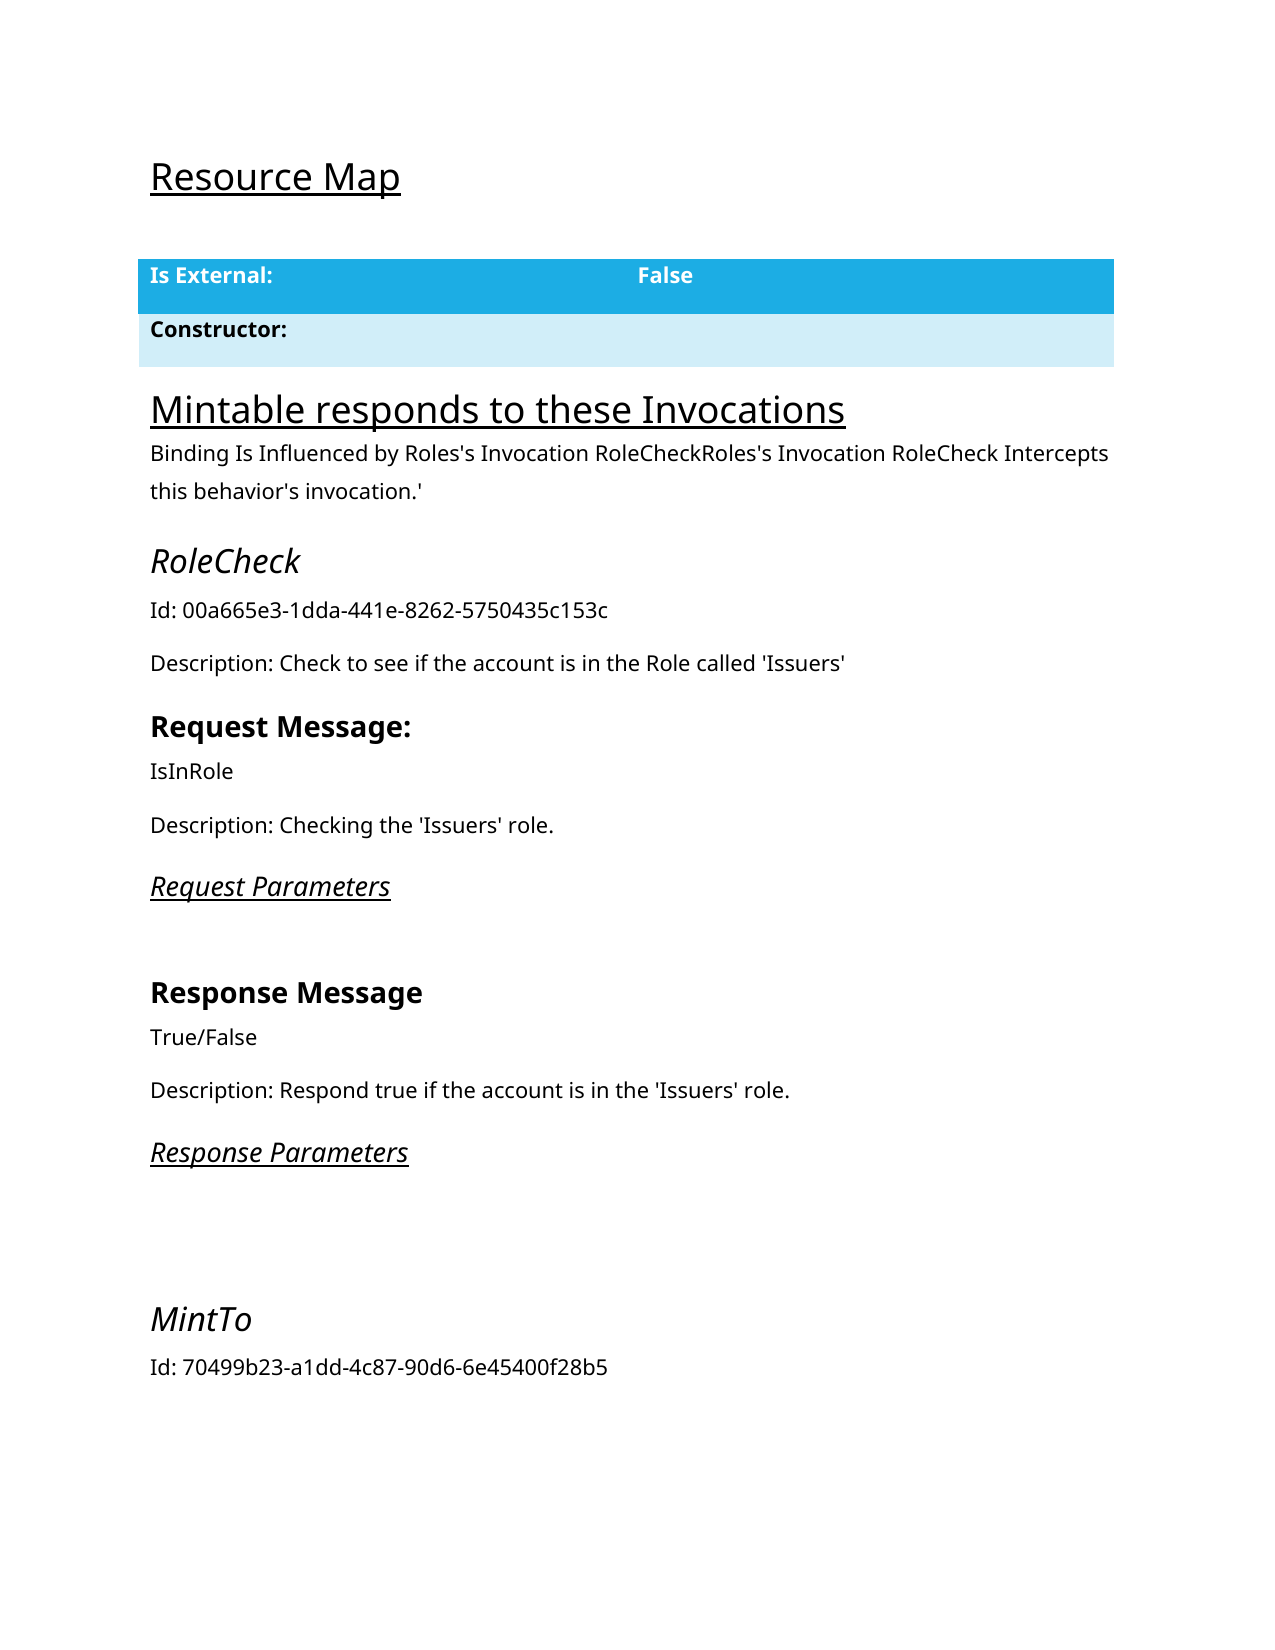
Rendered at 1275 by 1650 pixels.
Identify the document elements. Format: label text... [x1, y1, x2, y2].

subtitle Resource Map [150, 150, 1125, 201]
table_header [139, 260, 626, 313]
text Id: 00a665e3-1dda-441e-8262-5750435c153c [150, 594, 1125, 624]
subtitle RoleCheck [150, 538, 1125, 583]
subtitle Request Parameters [150, 868, 1125, 905]
subtitle Mintable responds to these Invocations [150, 383, 1125, 434]
subtitle Response Parameters [150, 1133, 1125, 1170]
text Description: Respond true if the account is in the 'Issuers' role. [150, 1075, 1125, 1105]
subtitle Request Message: [150, 706, 1125, 746]
text Binding Is Influenced by Roles's Invocation RoleCheckRoles's Invocation RoleCheck Intercepts this behavior's invocation.' [150, 438, 1125, 505]
text IsInRole [150, 756, 1125, 786]
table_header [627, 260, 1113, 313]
text Id: 70499b23-a1dd-4c87-90d6-6e45400f28b5 [150, 1352, 1125, 1382]
subtitle Response Message [150, 972, 1125, 1012]
text True/False [150, 1022, 1125, 1051]
text Description: Check to see if the account is in the Role called 'Issuers' [150, 648, 1125, 678]
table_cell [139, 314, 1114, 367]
text Description: Checking the 'Issuers' role. [150, 810, 1125, 840]
subtitle MintTo [150, 1296, 1125, 1341]
